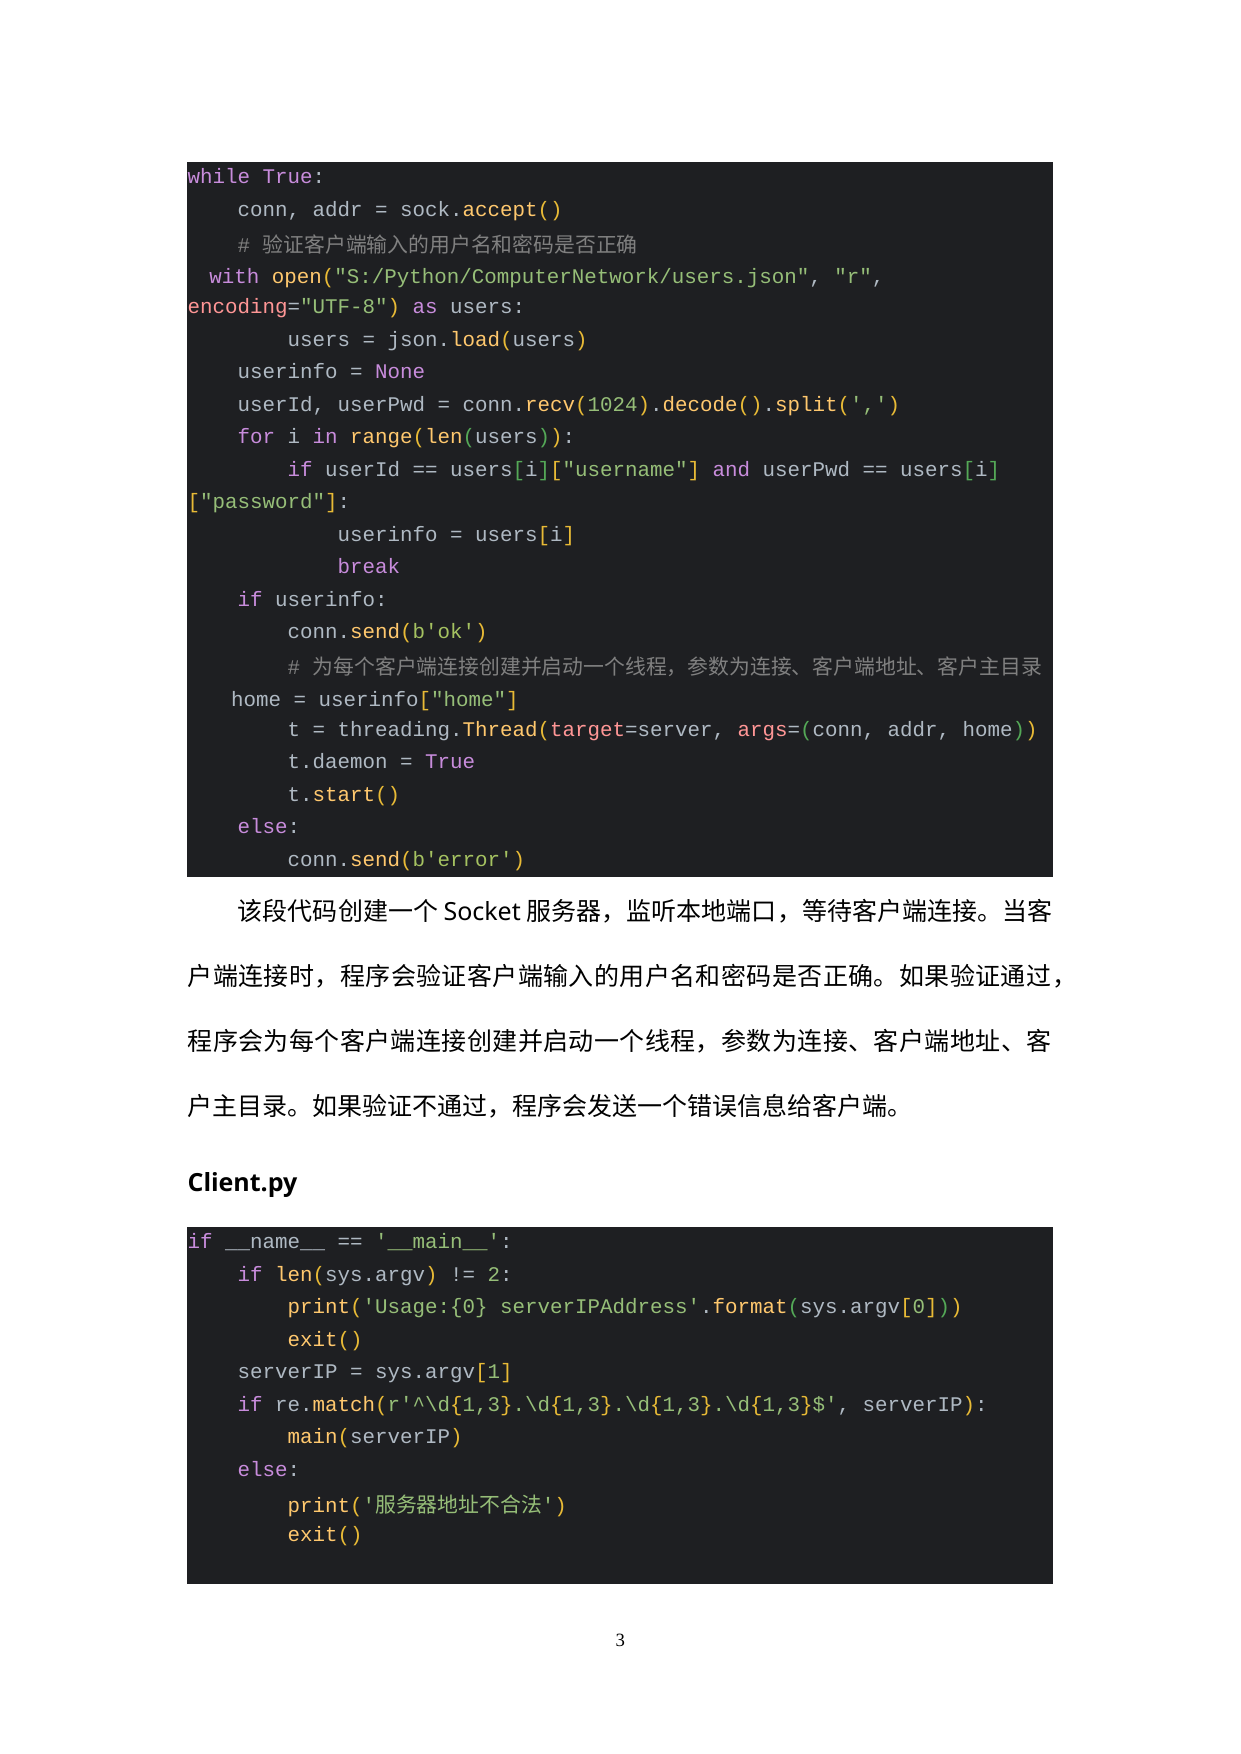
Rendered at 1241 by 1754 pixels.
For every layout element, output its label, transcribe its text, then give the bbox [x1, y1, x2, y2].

text Client.py [187, 1149, 1053, 1214]
text if __name__ == '__main__': if len(sys.argv) != 2: print('Usage:{0} serverIPAddress'.format(sys.argv[0])) exit() serverIP = sys.argv[1] if re.match(r'^\d{1,3}.\d{1,3}.\d{1,3}.\d{1,3}$', serverIP): main(serverIP) else: print('服务器地址不合法') exit() [187, 1227, 1053, 1552]
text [187, 162, 1053, 877]
text 该段代码创建一个Socket服务器，监听本地端口，等待客户端连接。当客户端连接时，程序会验证客户端输入的用户名和密码是否正确。如果验证通过，程序会为每个客户端连接创建并启动一个线程，参数为连接、客户端地址、客户主目录。如果验证不通过，程序会发送一个错误信息给客户端。 [187, 877, 1053, 1137]
